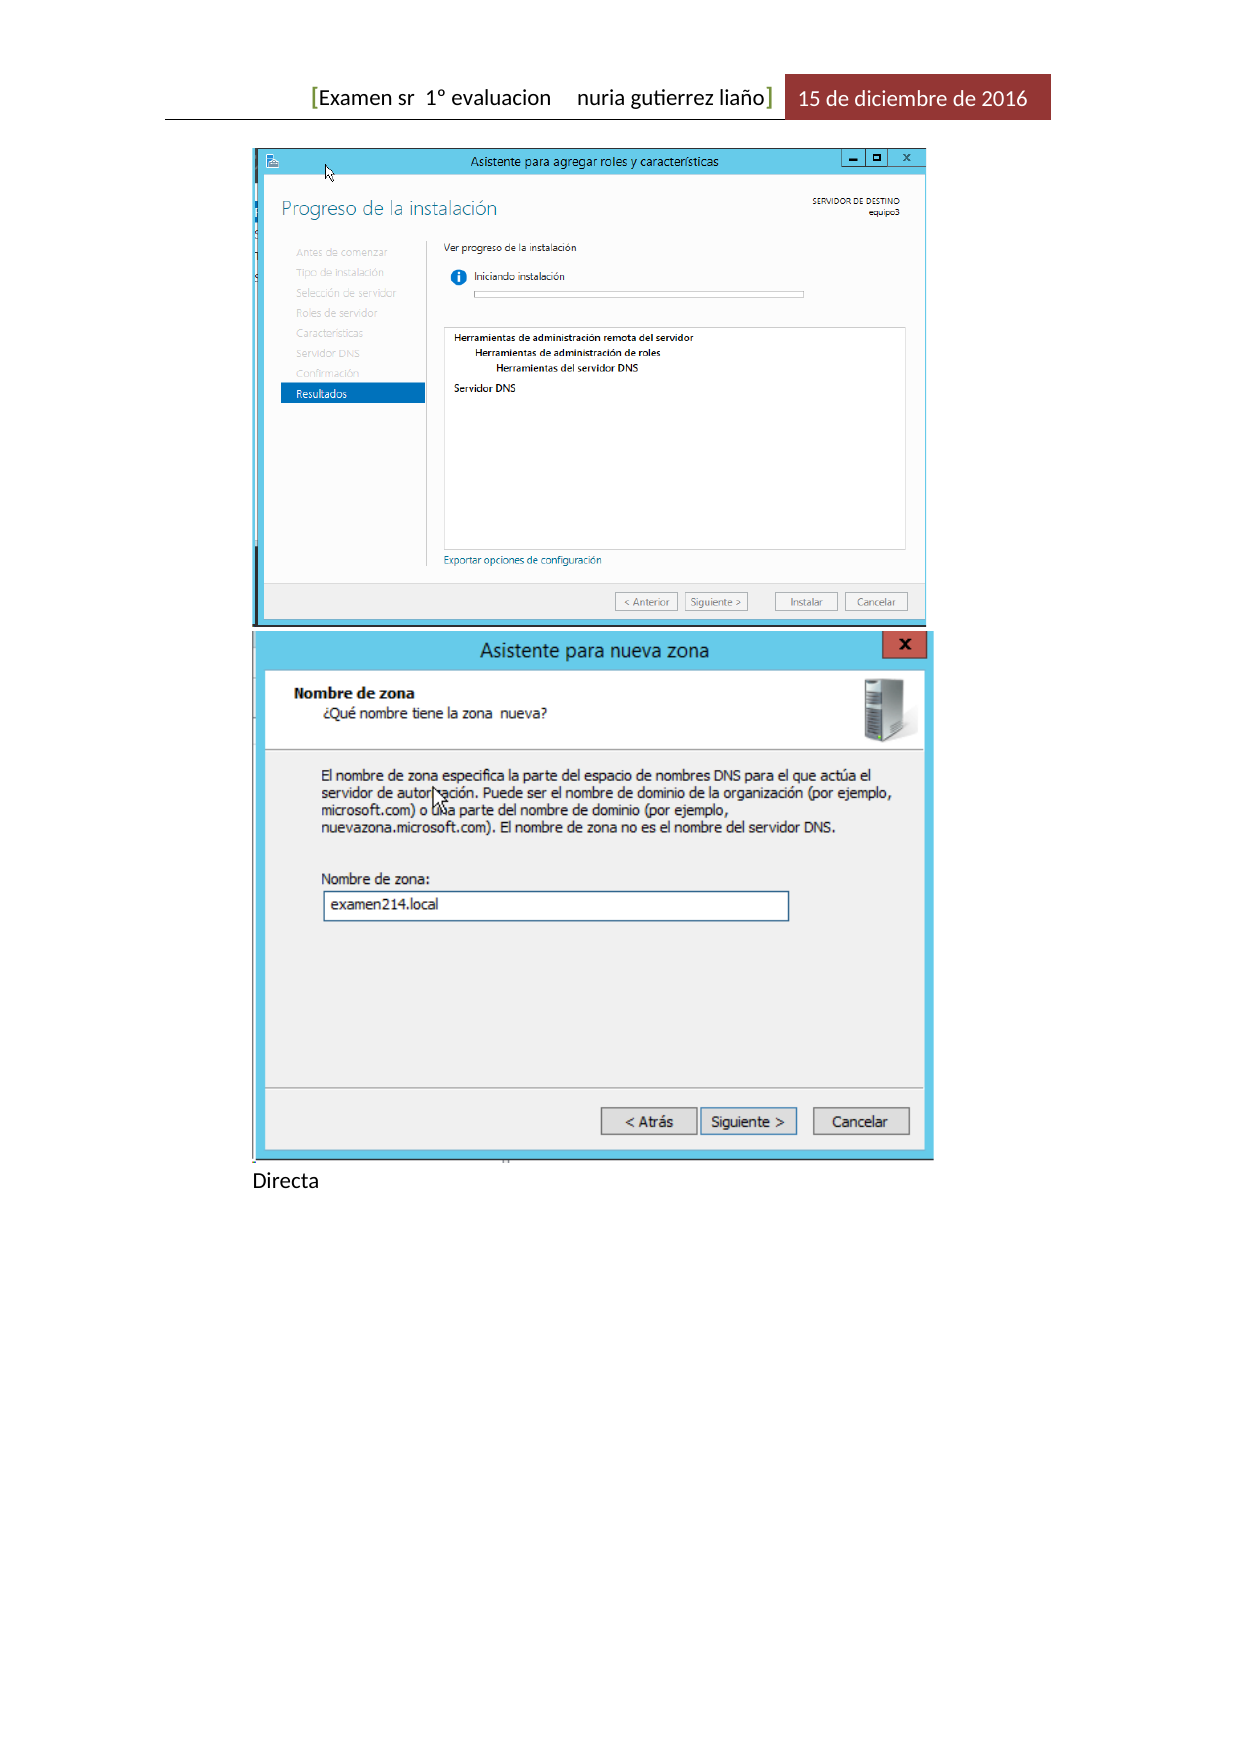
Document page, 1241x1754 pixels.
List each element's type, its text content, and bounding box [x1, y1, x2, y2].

list Directa [252, 1167, 1063, 1194]
picture [252, 631, 934, 1163]
picture [252, 148, 927, 627]
